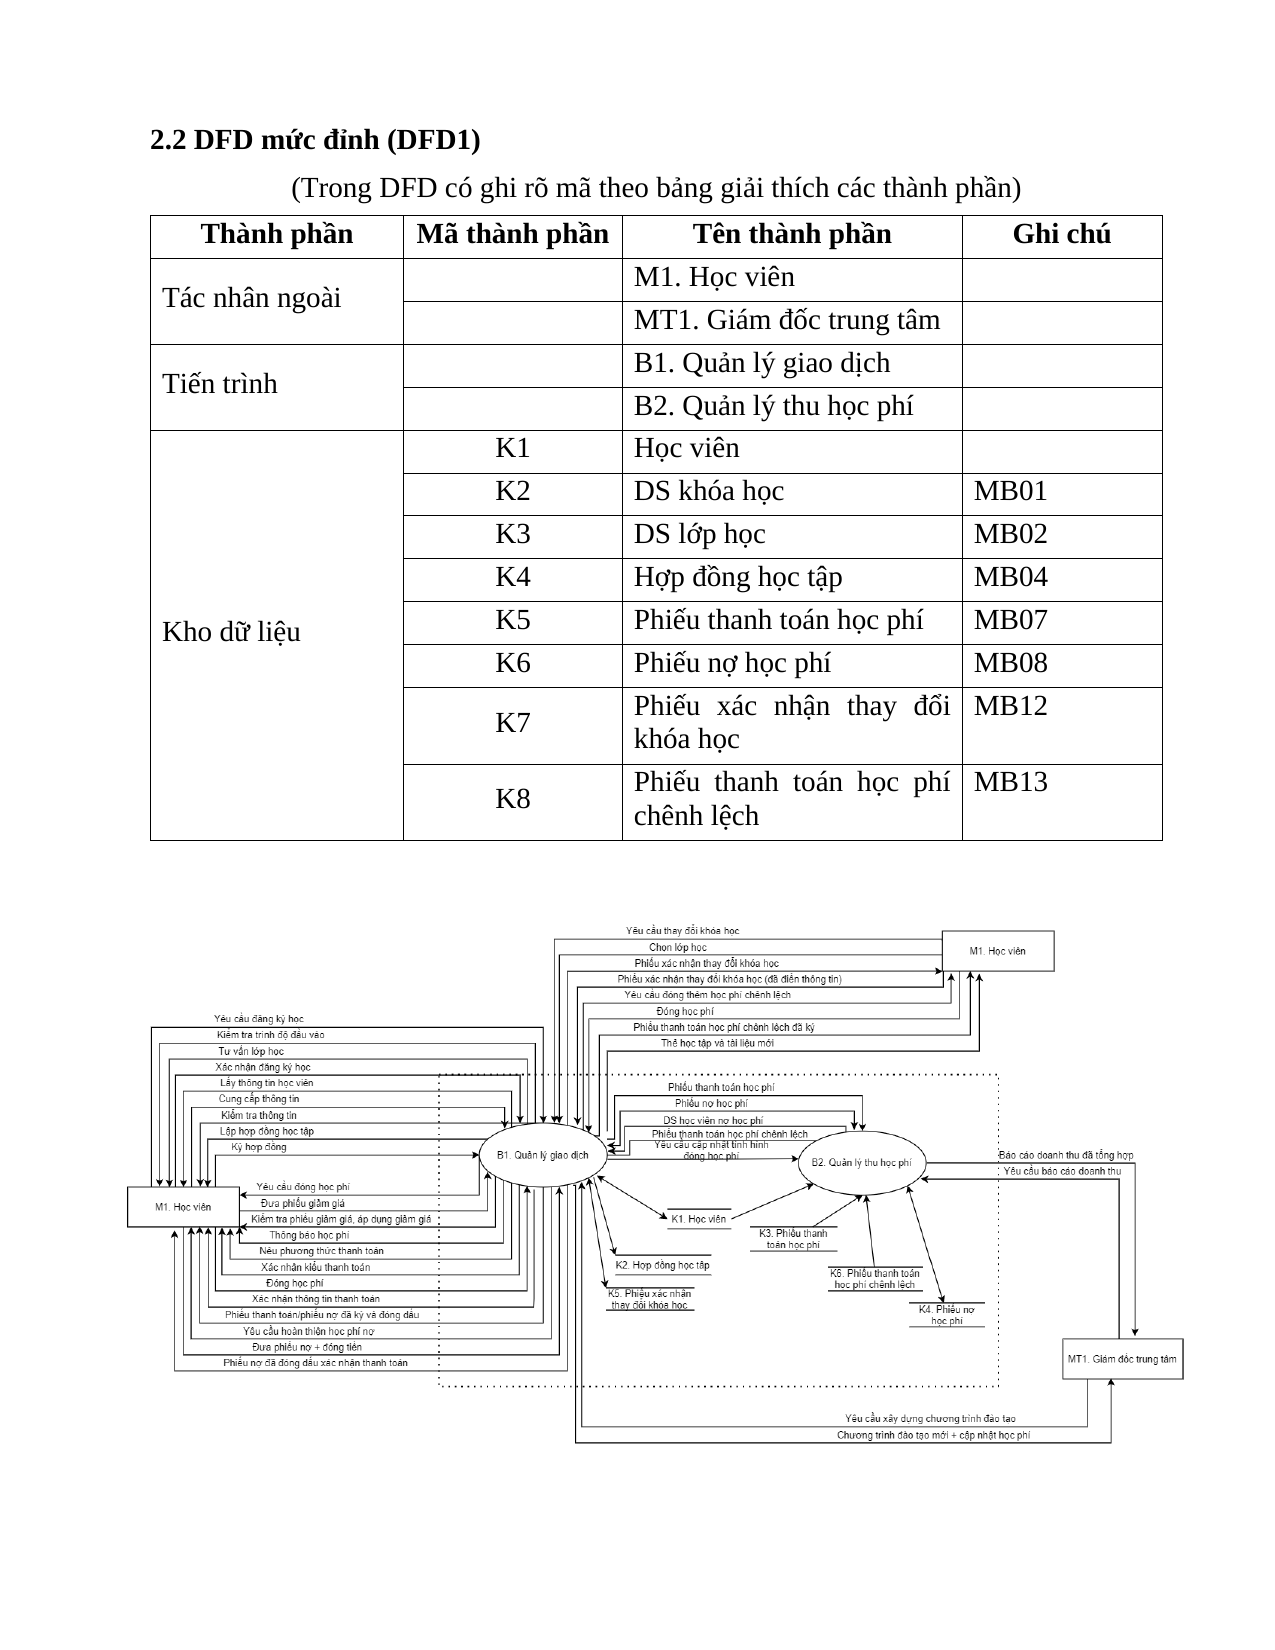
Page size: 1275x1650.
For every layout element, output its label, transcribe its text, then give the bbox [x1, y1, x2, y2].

table_cell MB08 [963, 645, 1162, 687]
table_cell K5 [404, 602, 622, 644]
picture [120, 885, 1227, 1448]
table_cell K3 [404, 516, 622, 558]
table_cell B1. Quản lý giao dịch [623, 345, 962, 387]
table_cell Hợp đồng học tập [623, 559, 962, 601]
table_cell Phiếu thanh toán học phí [623, 602, 962, 644]
table_cell Tiến trình [151, 345, 403, 429]
table_cell [963, 388, 1162, 429]
table_cell K2 [404, 474, 622, 515]
table_cell [963, 302, 1162, 344]
subtitle 2.2 DFD mức đỉnh (DFD1) [150, 122, 1162, 155]
table_header Thành phần [151, 216, 403, 258]
table_cell MB01 [963, 474, 1162, 515]
table_cell K7 [404, 688, 622, 763]
table_cell [404, 345, 622, 387]
table_cell MB07 [963, 602, 1162, 644]
table_cell MB04 [963, 559, 1162, 601]
table_cell Tác nhân ngoài [151, 259, 403, 344]
table_cell K6 [404, 645, 622, 687]
table_cell Phiếu nợ học phí [623, 645, 962, 687]
text (Trong DFD có ghi rõ mã theo bảng giải thích các thành phần) [150, 171, 1162, 204]
table_cell [963, 259, 1162, 301]
table_header Tên thành phần [623, 216, 962, 258]
table_cell Phiếu thanh toán học phí chênh lệch [623, 765, 962, 840]
table_cell K1 [404, 431, 622, 472]
table_cell [963, 345, 1162, 387]
table_cell B2. Quản lý thu học phí [623, 388, 962, 429]
table_cell Học viên [623, 431, 962, 472]
table_cell MB02 [963, 516, 1162, 558]
table_cell Kho dữ liệu [151, 431, 403, 840]
table_cell MB12 [963, 688, 1162, 763]
table_cell Phiếu xác nhận thay đổi khóa học [623, 688, 962, 763]
table_cell [963, 431, 1162, 472]
table_cell DS khóa học [623, 474, 962, 515]
table_cell M1. Học viên [623, 259, 962, 301]
table_cell K8 [404, 765, 622, 840]
table_cell K4 [404, 559, 622, 601]
table_cell [404, 302, 622, 344]
table_cell DS lớp học [623, 516, 962, 558]
table_cell MB13 [963, 765, 1162, 840]
table_cell [404, 388, 622, 429]
table_cell MT1. Giám đốc trung tâm [623, 302, 962, 344]
table_header Mã thành phần [404, 216, 622, 258]
table_cell [404, 259, 622, 301]
table_header Ghi chú [963, 216, 1162, 258]
